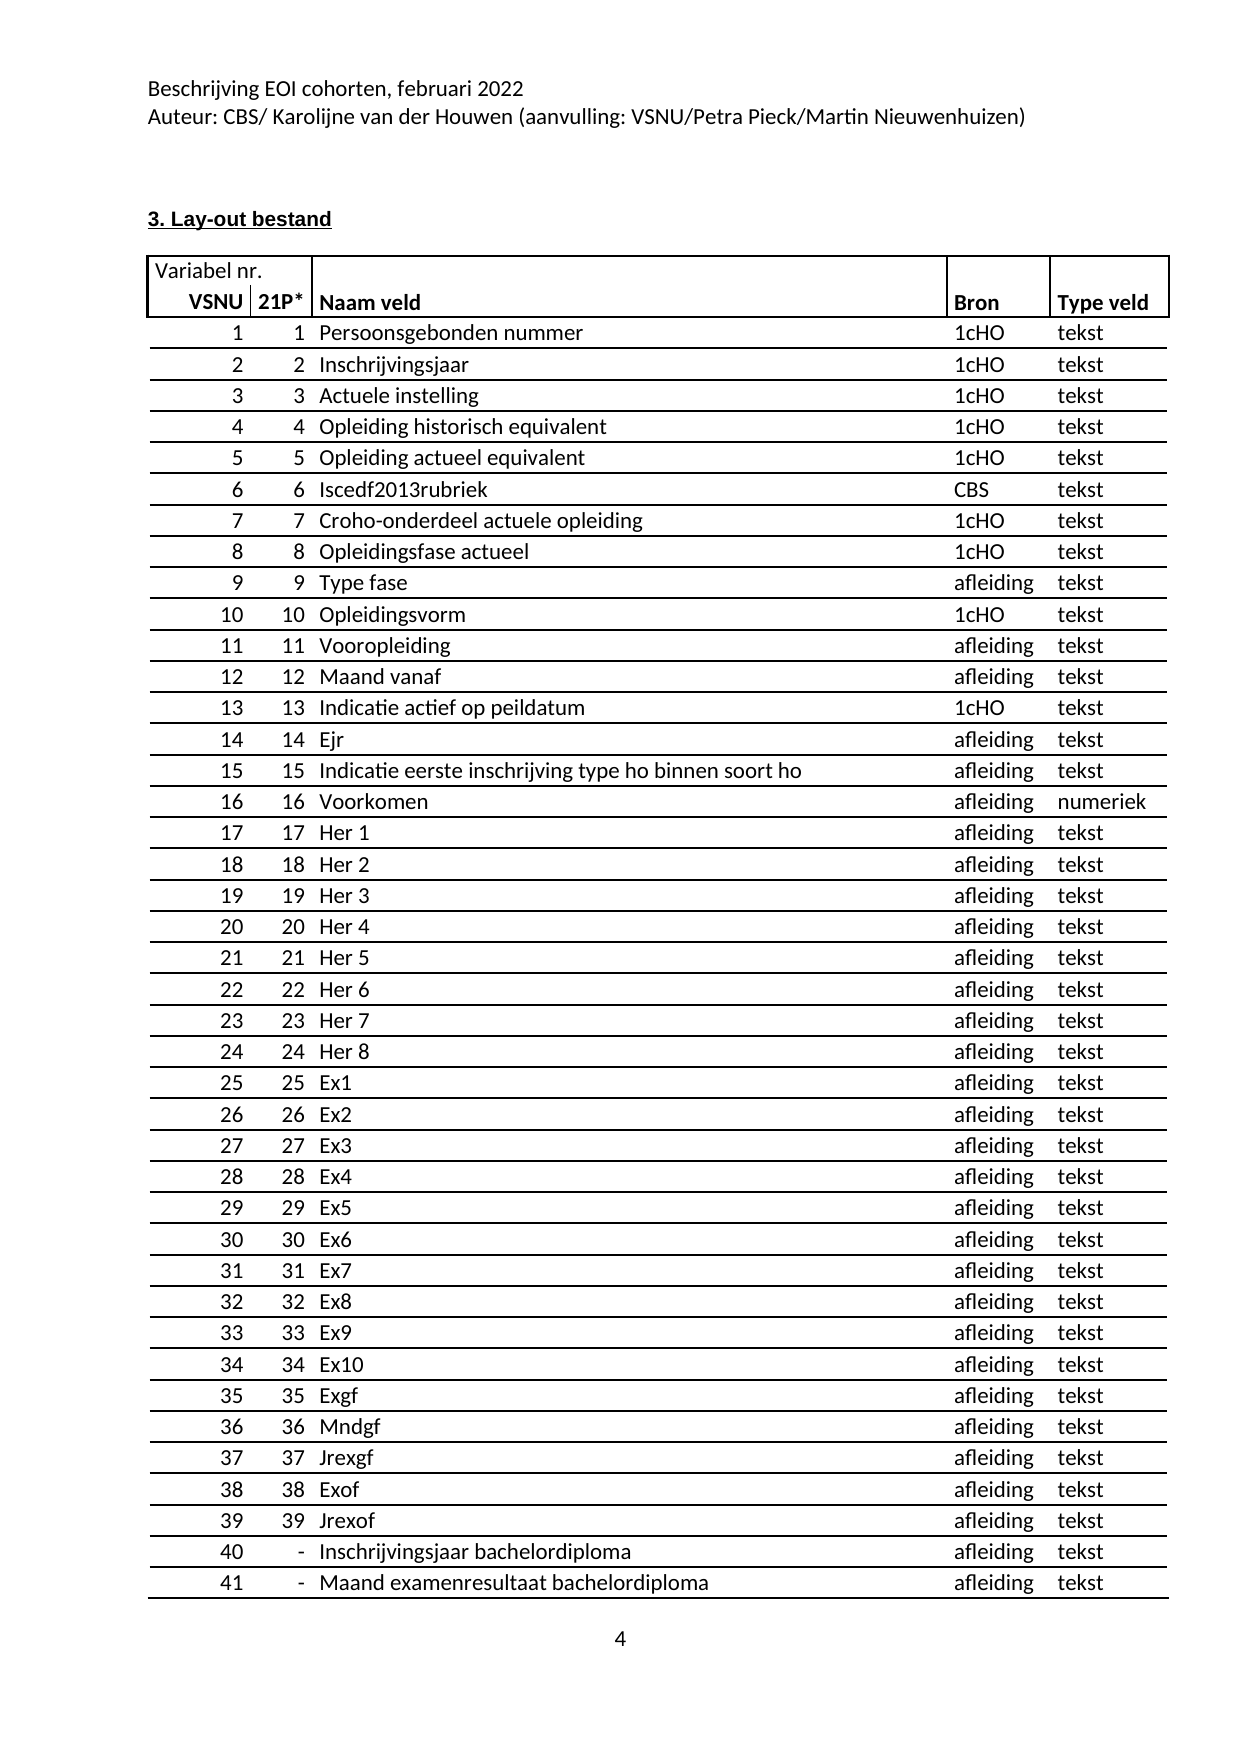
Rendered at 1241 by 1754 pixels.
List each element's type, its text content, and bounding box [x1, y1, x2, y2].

table_cell 22 [250, 974, 312, 1003]
table_cell - [250, 1537, 312, 1566]
table_cell tekst [1050, 629, 1169, 660]
table_cell tekst [1050, 347, 1169, 378]
table_cell afleiding [947, 881, 1050, 910]
table_cell 22 [148, 972, 250, 1003]
table_cell Vooropleiding [312, 631, 947, 660]
table_cell 18 [250, 849, 312, 878]
table_cell 28 [148, 1160, 250, 1191]
table_header Naam veld [313, 257, 946, 316]
table_cell afleiding [947, 631, 1050, 660]
table_cell tekst [1050, 318, 1169, 347]
table_cell 38 [250, 1474, 312, 1503]
table_cell 1cHO [947, 412, 1050, 441]
table_cell 1cHO [947, 506, 1050, 535]
table_cell afleiding [947, 849, 1050, 878]
table_cell afleiding [947, 1068, 1050, 1097]
table_cell 6 [148, 472, 250, 503]
table_cell Ex1 [312, 1068, 947, 1097]
table_cell Jrexgf [312, 1443, 947, 1472]
table_cell 2 [148, 347, 250, 378]
table_cell 4 [250, 412, 312, 441]
table_cell 29 [250, 1193, 312, 1222]
table_cell tekst [1050, 1379, 1169, 1410]
table_cell VSNU [149, 285, 250, 316]
table_cell 37 [148, 1441, 250, 1472]
table_cell 15 [250, 756, 312, 785]
table_cell 10 [250, 599, 312, 628]
table_cell tekst [1050, 472, 1169, 503]
table_cell Indicatie eerste inschrijving type ho binnen soort ho [312, 756, 947, 785]
table_cell 1cHO [947, 693, 1050, 722]
table_cell afleiding [947, 1318, 1050, 1347]
table_cell afleiding [947, 1131, 1050, 1160]
table_cell Her 6 [312, 974, 947, 1003]
table_cell afleiding [947, 1006, 1050, 1035]
table_cell Ex4 [312, 1162, 947, 1191]
table_cell afleiding [947, 1474, 1050, 1503]
table_cell afleiding [947, 568, 1050, 597]
table_cell afleiding [947, 1224, 1050, 1253]
table_cell 38 [148, 1472, 250, 1503]
table_cell tekst [1050, 1254, 1169, 1285]
table_cell Ex8 [312, 1287, 947, 1316]
table_cell Exof [312, 1474, 947, 1503]
table_cell Ex9 [312, 1318, 947, 1347]
table_cell 31 [148, 1254, 250, 1285]
table_cell 36 [250, 1412, 312, 1441]
table_cell 41 [148, 1566, 250, 1597]
table_cell Mndgf [312, 1412, 947, 1441]
table_cell 3 [250, 381, 312, 410]
table_cell tekst [1050, 1410, 1169, 1441]
table_cell afleiding [947, 974, 1050, 1003]
table_cell 14 [148, 722, 250, 753]
table_cell 27 [250, 1131, 312, 1160]
table_cell 15 [148, 754, 250, 785]
table_cell Inschrijvingsjaar bachelordiploma [312, 1537, 947, 1566]
table_cell tekst [1050, 660, 1169, 691]
table_cell Voorkomen [312, 787, 947, 816]
table_cell Ex7 [312, 1256, 947, 1285]
table_cell 27 [148, 1129, 250, 1160]
table_cell Opleiding actueel equivalent [312, 443, 947, 472]
table_cell tekst [1050, 1066, 1169, 1097]
table_cell 20 [250, 912, 312, 941]
table_cell 8 [250, 537, 312, 566]
table_cell numeriek [1050, 785, 1169, 816]
table_cell - [250, 1568, 312, 1597]
table_cell 33 [250, 1318, 312, 1347]
table_cell 25 [148, 1066, 250, 1097]
table_cell Ejr [312, 724, 947, 753]
table_cell afleiding [947, 1443, 1050, 1472]
table_cell tekst [1050, 441, 1169, 472]
table_cell 11 [250, 631, 312, 660]
table_cell tekst [1050, 1535, 1169, 1566]
table_cell afleiding [947, 1099, 1050, 1128]
table_cell afleiding [947, 724, 1050, 753]
table_cell 32 [250, 1287, 312, 1316]
table_cell afleiding [947, 1037, 1050, 1066]
table_cell Her 5 [312, 943, 947, 972]
table_cell 13 [148, 691, 250, 722]
table_cell 24 [250, 1037, 312, 1066]
table_cell afleiding [947, 787, 1050, 816]
table_cell tekst [1050, 1097, 1169, 1128]
table_cell Her 3 [312, 881, 947, 910]
table_cell tekst [1050, 1160, 1169, 1191]
table_cell tekst [1050, 1566, 1169, 1597]
table_cell 18 [148, 847, 250, 878]
table_cell tekst [1050, 597, 1169, 628]
table_cell 1cHO [947, 443, 1050, 472]
table_cell tekst [1050, 566, 1169, 597]
table_cell afleiding [947, 943, 1050, 972]
table_cell 12 [250, 662, 312, 691]
table_cell Opleidingsfase actueel [312, 537, 947, 566]
table_cell afleiding [947, 1506, 1050, 1535]
table_cell 10 [148, 597, 250, 628]
table_cell 36 [148, 1410, 250, 1441]
table_cell 35 [250, 1381, 312, 1410]
table_header Bron [948, 257, 1049, 316]
table_cell tekst [1050, 972, 1169, 1003]
table_cell 30 [148, 1222, 250, 1253]
table_cell 5 [148, 441, 250, 472]
table_cell 23 [250, 1006, 312, 1035]
table_cell 25 [250, 1068, 312, 1097]
table_cell afleiding [947, 1193, 1050, 1222]
table_cell 14 [250, 724, 312, 753]
table_cell afleiding [947, 818, 1050, 847]
table_cell 1cHO [947, 599, 1050, 628]
table_cell 12 [148, 660, 250, 691]
table_cell Ex5 [312, 1193, 947, 1222]
table_cell Ex3 [312, 1131, 947, 1160]
table_cell Opleidingsvorm [312, 599, 947, 628]
table_cell 32 [148, 1285, 250, 1316]
table_cell tekst [1050, 1472, 1169, 1503]
table_cell 34 [148, 1347, 250, 1378]
table_cell 40 [148, 1535, 250, 1566]
table_cell afleiding [947, 662, 1050, 691]
table_cell Type fase [312, 568, 947, 597]
table_cell tekst [1050, 1504, 1169, 1535]
table_cell 35 [148, 1379, 250, 1410]
table_cell Croho-onderdeel actuele opleiding [312, 506, 947, 535]
table_header Variabel nr. [149, 257, 311, 285]
table_cell 33 [148, 1316, 250, 1347]
table_cell afleiding [947, 1412, 1050, 1441]
table_cell afleiding [947, 1381, 1050, 1410]
table_cell 1cHO [947, 349, 1050, 378]
table_cell afleiding [947, 912, 1050, 941]
table_cell 39 [250, 1506, 312, 1535]
table_cell tekst [1050, 847, 1169, 878]
table_cell Her 1 [312, 818, 947, 847]
table_cell 21 [148, 941, 250, 972]
table_cell 30 [250, 1224, 312, 1253]
table_cell tekst [1050, 910, 1169, 941]
table_cell 19 [250, 881, 312, 910]
table_cell tekst [1050, 1285, 1169, 1316]
table_cell Her 2 [312, 849, 947, 878]
table_cell Maand vanaf [312, 662, 947, 691]
table_cell Opleiding historisch equivalent [312, 412, 947, 441]
text 3. Lay-out bestand [148, 207, 1093, 231]
table_cell 23 [148, 1004, 250, 1035]
table_cell tekst [1050, 535, 1169, 566]
table_cell 4 [148, 410, 250, 441]
table_cell 39 [148, 1504, 250, 1535]
table_cell 3 [148, 379, 250, 410]
table_cell 1 [250, 318, 312, 347]
table_cell 20 [148, 910, 250, 941]
table_cell CBS [947, 474, 1050, 503]
table_cell Inschrijvingsjaar [312, 349, 947, 378]
table_cell Persoonsgebonden nummer [312, 318, 947, 347]
table_cell 34 [250, 1349, 312, 1378]
table_cell 1cHO [947, 537, 1050, 566]
table_cell 37 [250, 1443, 312, 1472]
table_cell afleiding [947, 1287, 1050, 1316]
table_cell Her 4 [312, 912, 947, 941]
table_cell tekst [1050, 1347, 1169, 1378]
table_cell afleiding [947, 1568, 1050, 1597]
table_cell 7 [148, 504, 250, 535]
table_cell tekst [1050, 691, 1169, 722]
table_cell tekst [1050, 1004, 1169, 1035]
table_cell Ex6 [312, 1224, 947, 1253]
table_cell Ex2 [312, 1099, 947, 1128]
table_cell 16 [148, 785, 250, 816]
table_cell 19 [148, 879, 250, 910]
table_cell 1 [148, 318, 250, 347]
table_cell Actuele instelling [312, 381, 947, 410]
table_cell Iscedf2013rubriek [312, 474, 947, 503]
table_cell 7 [250, 506, 312, 535]
table_cell tekst [1050, 1222, 1169, 1253]
table_cell 8 [148, 535, 250, 566]
table_cell 9 [250, 568, 312, 597]
table_cell 2 [250, 349, 312, 378]
table_cell Jrexof [312, 1506, 947, 1535]
table_cell tekst [1050, 1316, 1169, 1347]
table_cell Maand examenresultaat bachelordiploma [312, 1568, 947, 1597]
table_cell tekst [1050, 1129, 1169, 1160]
table_cell tekst [1050, 379, 1169, 410]
table_cell 28 [250, 1162, 312, 1191]
table_cell Her 7 [312, 1006, 947, 1035]
table_cell tekst [1050, 1191, 1169, 1222]
table_cell 1cHO [947, 318, 1050, 347]
table_cell Ex10 [312, 1349, 947, 1378]
table_cell tekst [1050, 410, 1169, 441]
table_cell afleiding [947, 1349, 1050, 1378]
table_cell 21P* [251, 285, 311, 316]
table_cell tekst [1050, 879, 1169, 910]
table_cell 6 [250, 474, 312, 503]
table_cell tekst [1050, 941, 1169, 972]
table_cell 26 [250, 1099, 312, 1128]
table_cell Exgf [312, 1381, 947, 1410]
table_cell Indicatie actief op peildatum [312, 693, 947, 722]
table_cell 11 [148, 629, 250, 660]
table_cell 16 [250, 787, 312, 816]
table_cell 1cHO [947, 381, 1050, 410]
table_cell 26 [148, 1097, 250, 1128]
table_cell 13 [250, 693, 312, 722]
table_cell tekst [1050, 1035, 1169, 1066]
table_cell afleiding [947, 1162, 1050, 1191]
table_cell Her 8 [312, 1037, 947, 1066]
table_cell tekst [1050, 722, 1169, 753]
table_cell tekst [1050, 1441, 1169, 1472]
table_cell 31 [250, 1256, 312, 1285]
table_cell 9 [148, 566, 250, 597]
table_cell tekst [1050, 816, 1169, 847]
table_cell afleiding [947, 1256, 1050, 1285]
table_cell 5 [250, 443, 312, 472]
table_cell tekst [1050, 754, 1169, 785]
table_cell 17 [148, 816, 250, 847]
table_cell afleiding [947, 1537, 1050, 1566]
table_cell 17 [250, 818, 312, 847]
table_cell tekst [1050, 504, 1169, 535]
table_cell 21 [250, 943, 312, 972]
table_cell 29 [148, 1191, 250, 1222]
table_cell 24 [148, 1035, 250, 1066]
table_header Type veld [1051, 257, 1168, 316]
table_cell afleiding [947, 756, 1050, 785]
